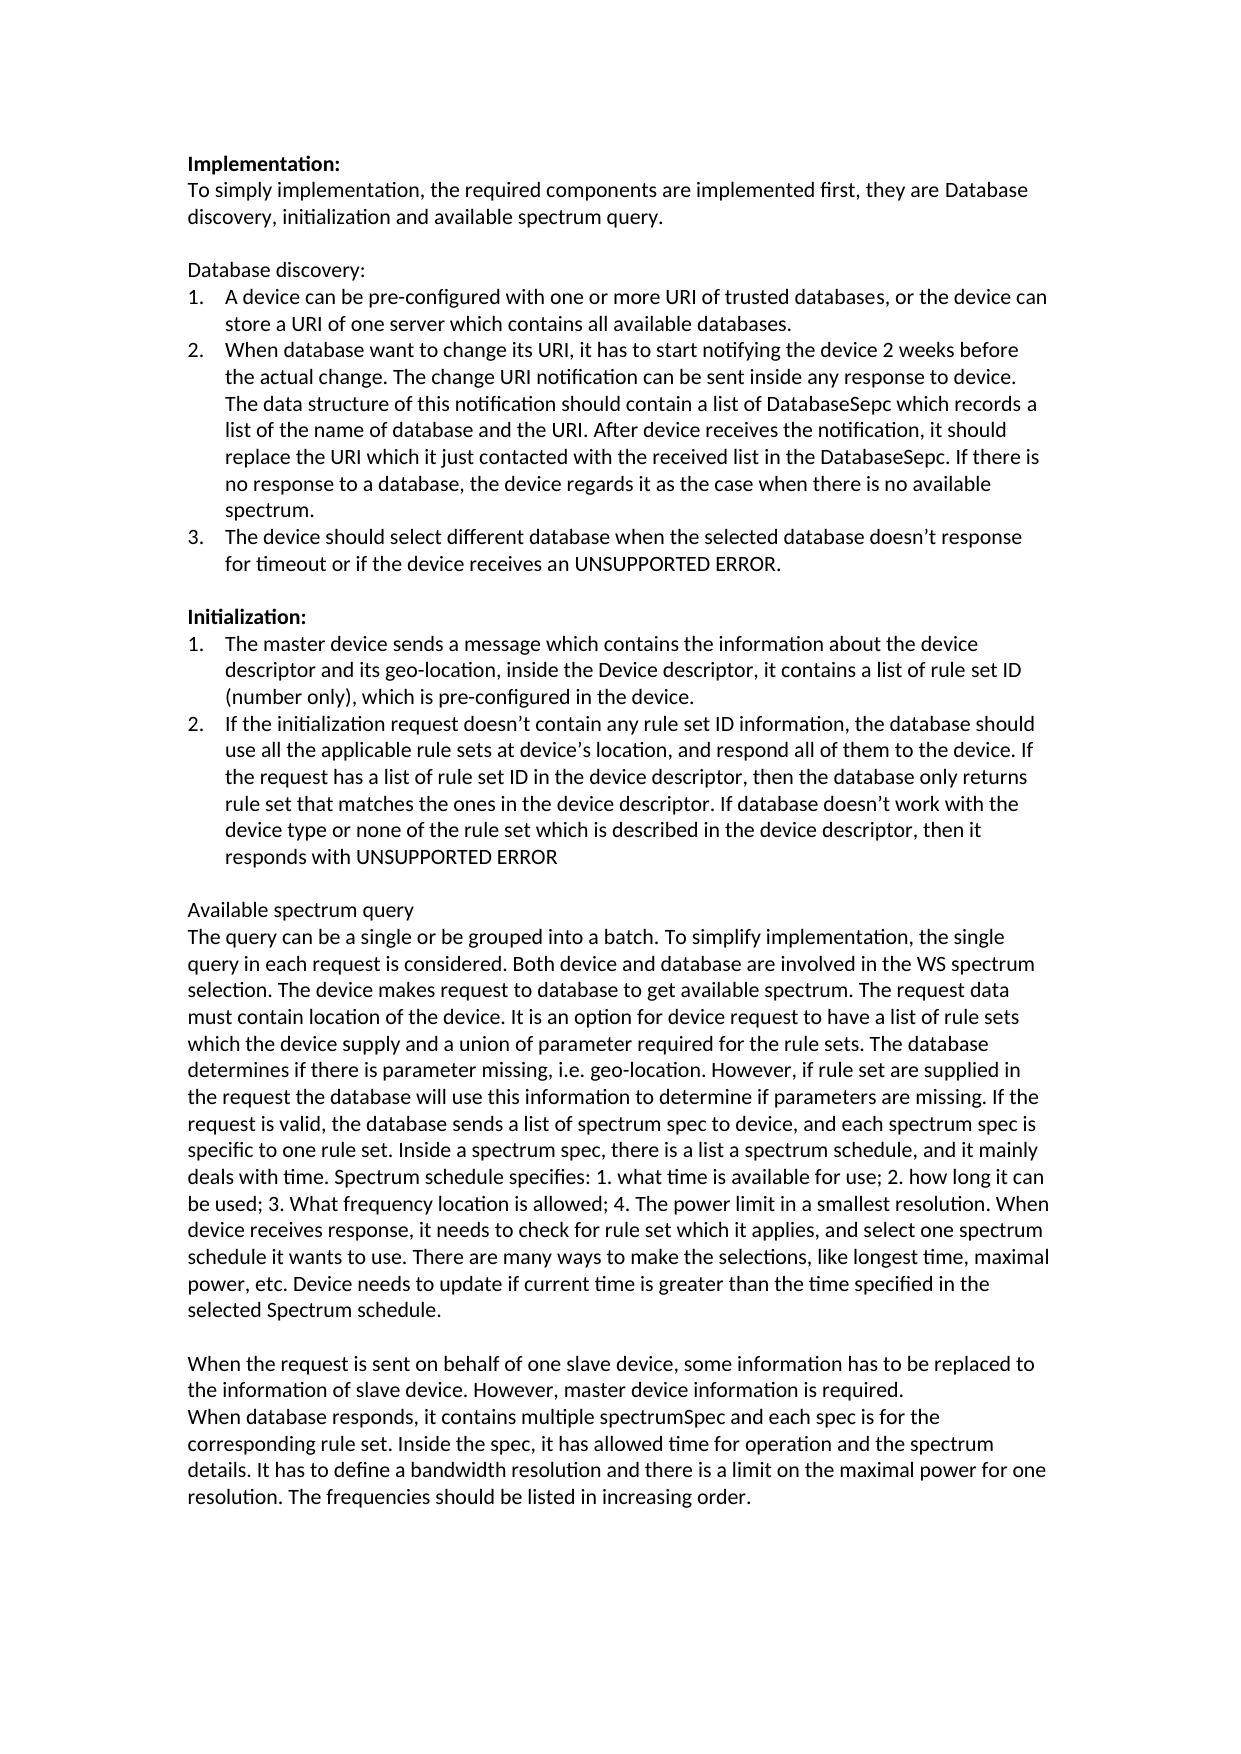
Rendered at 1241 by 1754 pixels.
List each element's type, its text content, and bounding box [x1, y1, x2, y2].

list If the initialization request doesn’t contain any rule set ID information, the database should use all the applicable rule sets at device’s location, and respond all of them to the device. If the request has a list of rule set ID in the device descriptor, then the database only returns rule set that matches the ones in the device descriptor. If database doesn’t work with the device type or none of the rule set which is described in the device descriptor, then it responds with UNSUPPORTED ERROR [187, 710, 1053, 870]
text Available spectrum query [187, 897, 1053, 923]
list The master device sends a message which contains the information about the device descriptor and its geo-location, inside the Device descriptor, it contains a list of rule set ID (number only), which is pre-configured in the device. [187, 630, 1053, 710]
text Implementation: [187, 150, 1053, 177]
text Database discovery: [187, 257, 1053, 283]
list When the request is sent on behalf of one slave device, some information has to be replaced to the information of slave device. However, master device information is required. [187, 1350, 1053, 1403]
list A device can be pre-configured with one or more URI of trusted databases, or the device can store a URI of one server which contains all available databases. [187, 283, 1053, 337]
text To simply implementation, the required components are implemented first, they are Database discovery, initialization and available spectrum query. [187, 177, 1053, 230]
text The query can be a single or be grouped into a batch. To simplify implementation, the single query in each request is considered. Both device and database are involved in the WS spectrum selection. The device makes request to database to get available spectrum. The request data must contain location of the device. It is an option for device request to have a list of rule sets which the device supply and a union of parameter required for the rule sets. The database determines if there is parameter missing, i.e. geo-location. However, if rule set are supplied in the request the database will use this information to determine if parameters are missing. If the request is valid, the database sends a list of spectrum spec to device, and each spectrum spec is specific to one rule set. Inside a spectrum spec, there is a list a spectrum schedule, and it mainly deals with time. Spectrum schedule specifies: 1. what time is available for use; 2. how long it can be used; 3. What frequency location is allowed; 4. The power limit in a smallest resolution. When device receives response, it needs to check for rule set which it applies, and select one spectrum schedule it wants to use. There are many ways to make the selections, like longest time, maximal power, etc. Device needs to update if current time is greater than the time specified in the selected Spectrum schedule. [187, 923, 1053, 1323]
text Initialization: [187, 603, 1053, 630]
list When database want to change its URI, it has to start notifying the device 2 weeks before the actual change. The change URI notification can be sent inside any response to device. The data structure of this notification should contain a list of DatabaseSepc which records a list of the name of database and the URI. After device receives the notification, it should replace the URI which it just contacted with the received list in the DatabaseSepc. If there is no response to a database, the device regards it as the case when there is no available spectrum. [187, 337, 1053, 523]
list The device should select different database when the selected database doesn’t response for timeout or if the device receives an UNSUPPORTED ERROR. [187, 523, 1053, 577]
text When database responds, it contains multiple spectrumSpec and each spec is for the corresponding rule set. Inside the spec, it has allowed time for operation and the spectrum details. It has to define a bandwidth resolution and there is a limit on the maximal power for one resolution. The frequencies should be listed in increasing order. [187, 1403, 1053, 1510]
